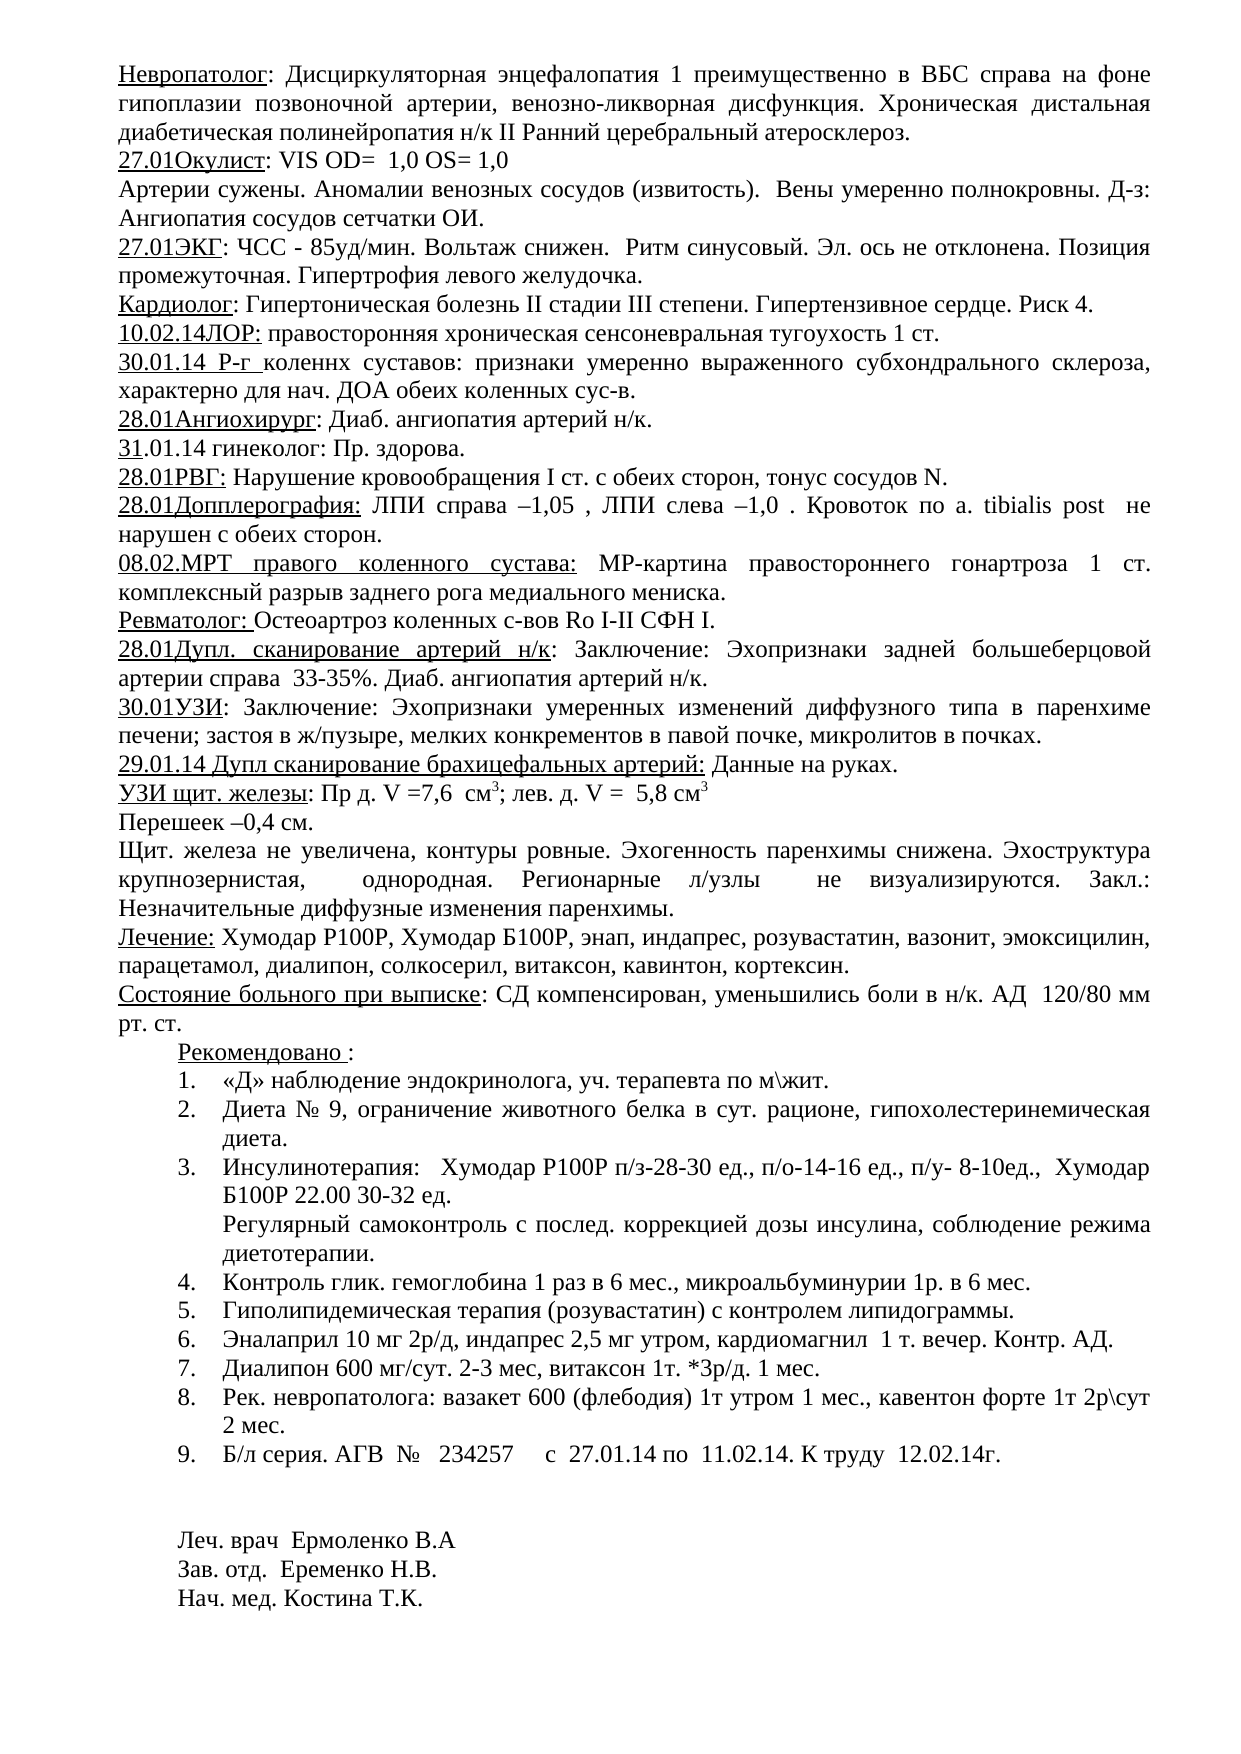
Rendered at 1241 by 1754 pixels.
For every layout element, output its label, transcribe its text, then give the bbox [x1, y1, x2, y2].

text Невропатолог: Дисциркуляторная энцефалопатия 1 преимущественно в ВБС справа на фоне гипоплазии позвоночной артерии, венозно-ликворная дисфункция. Хроническая дистальная диабетическая полинейропатия н/к II Ранний церебральный атеросклероз. [118, 59, 1152, 145]
text 30.01УЗИ: Заключение: Эхопризнаки умеренных изменений диффузного типа в паренхиме печени; застоя в ж/пузыре, мелких конкрементов в павой почке, микролитов в почках. [118, 692, 1152, 749]
text 27.01Окулист: VIS OD= 1,0 OS= 1,0 [118, 145, 1152, 174]
text 27.01ЭКГ: ЧСС - 85уд/мин. Вольтаж снижен. Ритм синусовый. Эл. ось не отклонена. Позиция промежуточная. Гипертрофия левого желудочка. [118, 232, 1152, 289]
list Диалипон 600 мг/сут. 2-3 мес, витаксон 1т. *3р/д. 1 мес. [177, 1353, 1152, 1382]
text Щит. железа не увеличена, контуры ровные. Эхогенность паренхимы снижена. Эхоструктура крупнозернистая, однородная. Регионарные л/узлы не визуализируются. Закл.: Незначительные диффузные изменения паренхимы. [118, 835, 1152, 922]
text 31.01.14 гинеколог: Пр. здорова. [118, 433, 1152, 462]
text 28.01Дупл. сканирование артерий н/к: Заключение: Эхопризнаки задней большеберцовой артерии справа 33-35%. Диаб. ангиопатия артерий н/к. [118, 634, 1152, 692]
text Регулярный самоконтроль с послед. коррекцией дозы инсулина, соблюдение режима диетотерапии. [222, 1209, 1152, 1267]
text Перешеек –0,4 см. [118, 807, 1152, 835]
list Гиполипидемическая терапия (розувастатин) с контролем липидограммы. [177, 1295, 1152, 1324]
text Состояние больного при выписке: СД компенсирован, уменьшились боли в н/к. АД 120/80 мм рт. ст. [118, 979, 1152, 1037]
text 28.01РВГ: Нарушение кровообращения I ст. с обеих сторон, тонус сосудов N. [118, 462, 1152, 490]
text 10.02.14ЛОР: правосторонняя хроническая сенсоневральная тугоухость 1 ст. [118, 318, 1152, 347]
text Лечение: Хумодар Р100Р, Хумодар Б100Р, энап, индапрес, розувастатин, вазонит, эмоксицилин, парацетамол, диалипон, солкосерил, витаксон, кавинтон, кортексин. [118, 922, 1152, 979]
text 30.01.14 Р-г коленнх суставов: признаки умеренно выраженного субхондрального склероза, характерно для нач. ДОА обеих коленных сус-в. [118, 347, 1152, 404]
text 28.01Допплерография: ЛПИ справа –1,05 , ЛПИ слева –1,0 . Кровоток по а. tibialis роst не нарушен с обеих сторон. [118, 490, 1152, 548]
text Нач. мед. Костина Т.К. [177, 1583, 1152, 1612]
text Артерии сужены. Аномалии венозных сосудов (извитость). Вены умеренно полнокровны. Д-з: Ангиопатия сосудов сетчатки ОИ. [118, 174, 1152, 232]
text 28.01Ангиохирург: Диаб. ангиопатия артерий н/к. [118, 404, 1152, 433]
list Б/л серия. АГВ № 234257 с 27.01.14 по 11.02.14. К труду 12.02.14г. [177, 1439, 1152, 1468]
list «Д» наблюдение эндокринолога, уч. терапевта по м\жит. [177, 1065, 1152, 1094]
list Контроль глик. гемоглобина 1 раз в 6 мес., микроальбуминурии 1р. в 6 мес. [177, 1267, 1152, 1295]
list Рек. невропатолога: вазакет 600 (флебодия) 1т утром 1 мес., кавентон форте 1т 2р\сут 2 мес. [177, 1382, 1152, 1439]
text 29.01.14 Дупл сканирование брахицефальных артерий: Данные на руках. [118, 749, 1152, 778]
subtitle Леч. врач Ермоленко В.А [177, 1525, 1152, 1554]
text 08.02.МРТ правого коленного сустава: МР-картина правостороннего гонартроза 1 ст. комплексный разрыв заднего рога медиального мениска. [118, 548, 1152, 605]
list Инсулинотерапия: Хумодар Р100Р п/з-28-30 ед., п/о-14-16 ед., п/у- 8-10ед., Хумодар Б100Р 22.00 30-32 ед. [177, 1152, 1152, 1209]
text Кардиолог: Гипертоническая болезнь II стадии III степени. Гипертензивное сердце. Риск 4. [118, 289, 1152, 318]
list Диета № 9, ограничение животного белка в сут. рационе, гипохолестеринемическая диета. [177, 1094, 1152, 1152]
text УЗИ щит. железы: Пр д. V =7,6 см3; лев. д. V = 5,8 см3 [118, 778, 1152, 807]
text Ревматолог: Остеоартроз коленных с-вов Rо I-II СФН I. [118, 605, 1152, 634]
list Эналаприл 10 мг 2р/д, индапрес 2,5 мг утром, кардиомагнил 1 т. вечер. Контр. АД. [177, 1324, 1152, 1353]
text Рекомендовано : [177, 1037, 1152, 1065]
text Зав. отд. Еременко Н.В. [177, 1554, 1152, 1583]
